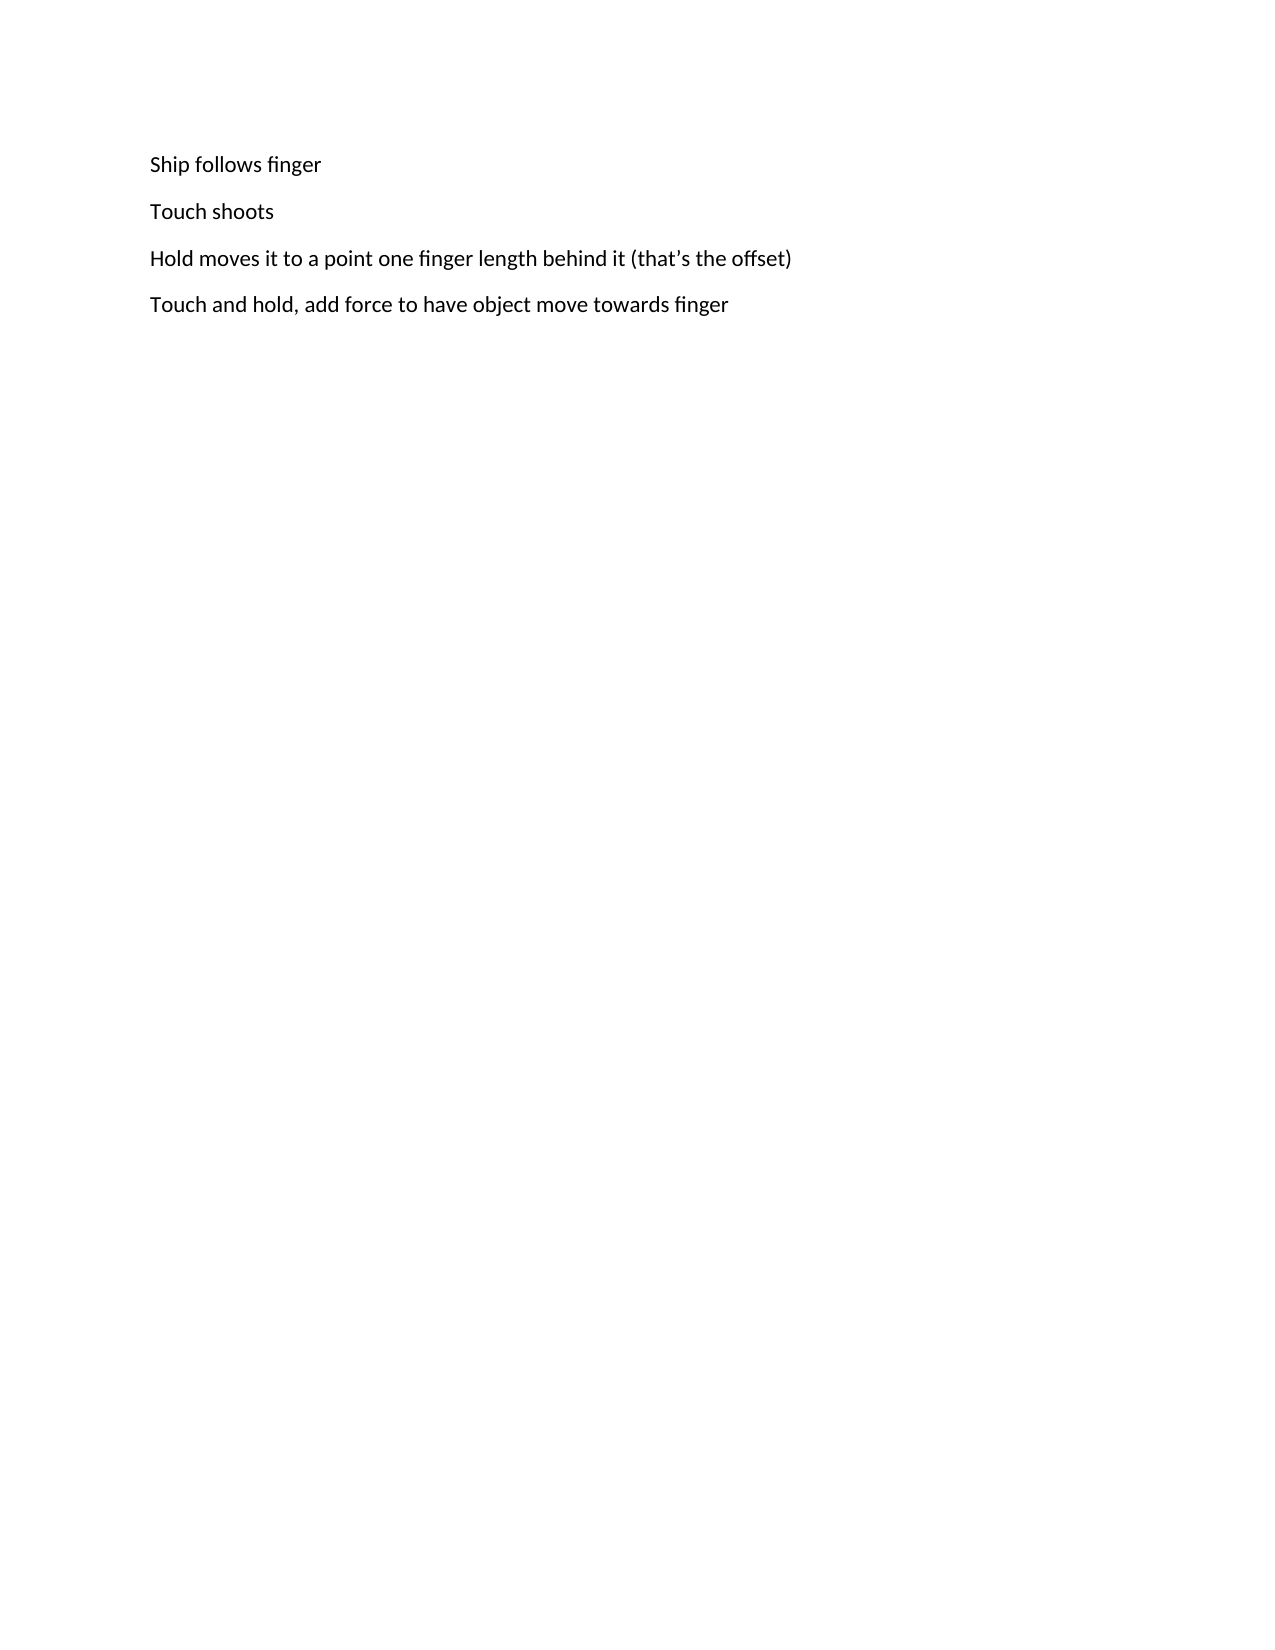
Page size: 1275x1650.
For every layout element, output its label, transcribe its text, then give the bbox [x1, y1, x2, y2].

text Touch and hold, add force to have object move towards finger [150, 291, 1125, 319]
text Hold moves it to a point one finger length behind it (that’s the offset) [150, 244, 1125, 272]
text Touch shoots [150, 197, 1125, 225]
text Ship follows finger [150, 150, 1125, 178]
